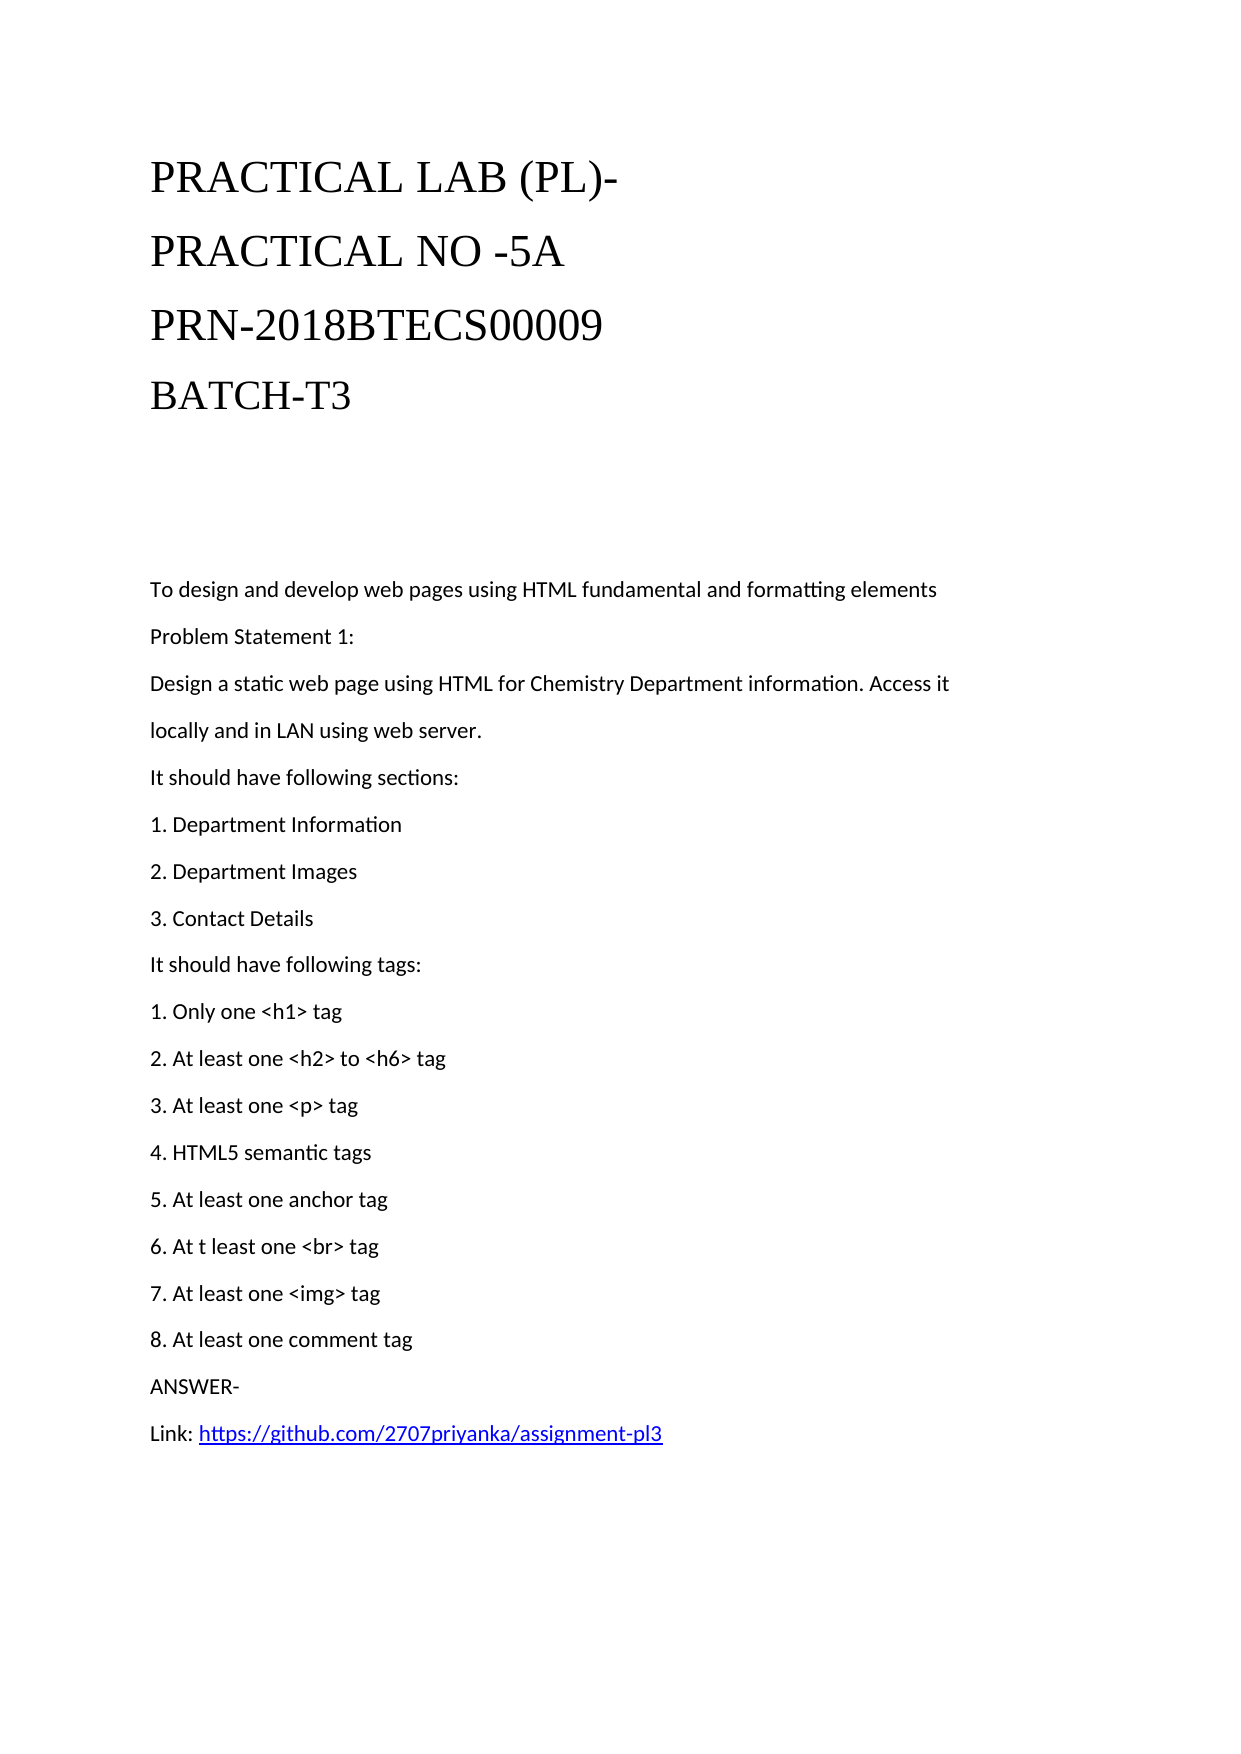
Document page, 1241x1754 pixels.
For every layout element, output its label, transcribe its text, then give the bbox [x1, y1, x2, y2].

text 5. At least one anchor tag [150, 1185, 1090, 1213]
text PRACTICAL NO -5A [150, 223, 1090, 276]
text Problem Statement 1: [150, 622, 1090, 651]
text 8. At least one comment tag [150, 1326, 1090, 1354]
text Link: https://github.com/2707priyanka/assignment-pl3 [150, 1419, 1090, 1447]
text 6. At t least one <br> tag [150, 1232, 1090, 1260]
text BATCH-T3 [150, 371, 1090, 418]
text 1. Only one <h1> tag [150, 997, 1090, 1026]
text 3. Contact Details [150, 904, 1090, 932]
text 4. HTML5 semantic tags [150, 1138, 1090, 1166]
text locally and in LAN using web server. [150, 716, 1090, 744]
text 3. At least one <p> tag [150, 1091, 1090, 1119]
text PRACTICAL LAB (PL)- [150, 150, 1090, 203]
text 1. Department Information [150, 810, 1090, 838]
text Design a static web page using HTML for Chemistry Department information. Access it [150, 669, 1090, 697]
text To design and develop web pages using HTML fundamental and formatting elements [150, 576, 1090, 604]
text 7. At least one <img> tag [150, 1279, 1090, 1307]
text 2. At least one <h2> to <h6> tag [150, 1044, 1090, 1072]
text It should have following tags: [150, 951, 1090, 979]
text It should have following sections: [150, 763, 1090, 791]
text 2. Department Images [150, 857, 1090, 885]
text ANSWER- [150, 1372, 1090, 1401]
text PRN-2018BTECS00009 [150, 297, 1090, 350]
